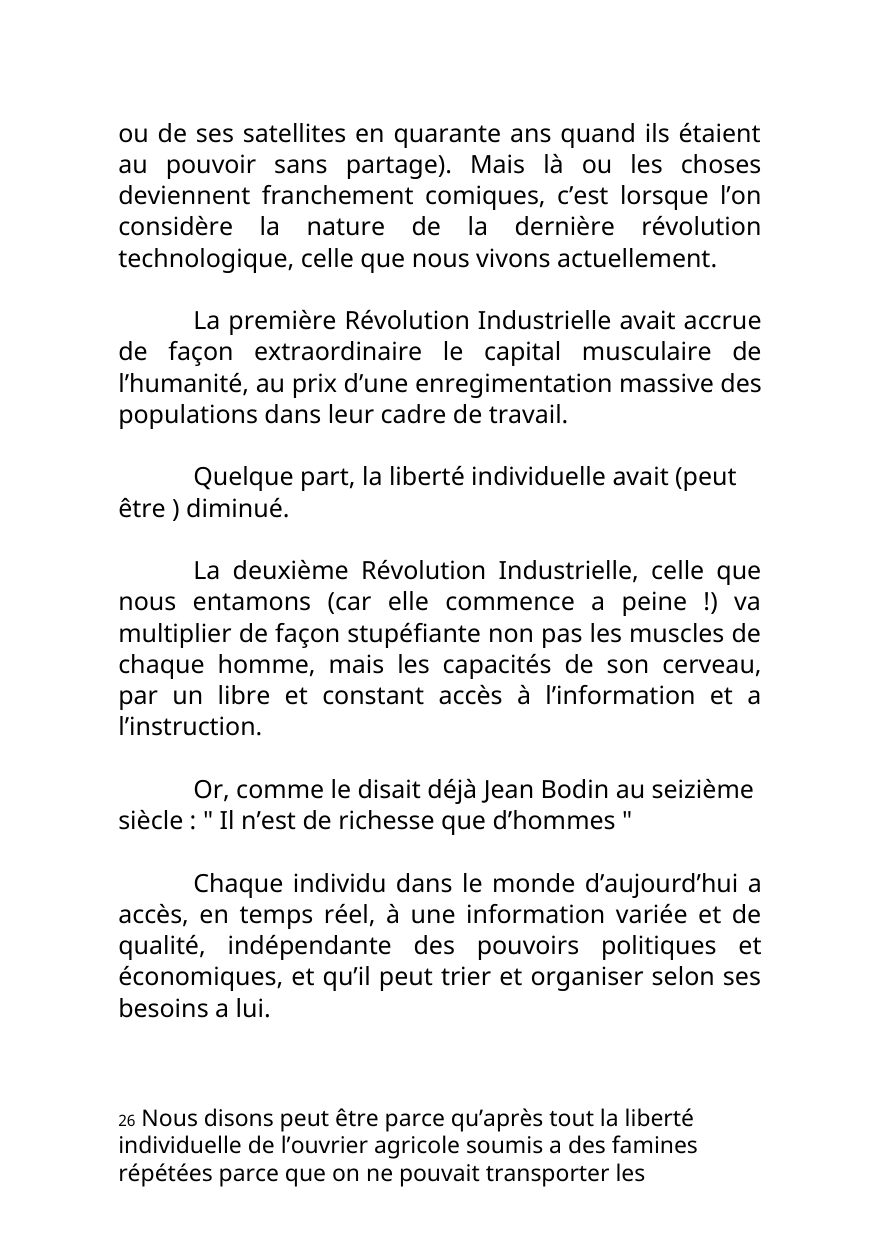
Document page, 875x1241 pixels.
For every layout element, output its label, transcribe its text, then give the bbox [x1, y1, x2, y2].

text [118, 1104, 754, 1187]
text Quelque part, la liberté individuelle avait (peut être ) diminué. [118, 461, 769, 523]
text ou de ses satellites en quarante ans quand ils étaient au pouvoir sans partage). Mais là ou les choses deviennent franchement comiques, c’est lorsque l’on considère la nature de la dernière révolution technologique, celle que nous vivons actuellement. [118, 117, 762, 273]
text Chaque individu dans le monde d’aujourd’hui a accès, en temps réel, à une information variée et de qualité, indépendante des pouvoirs politiques et économiques, et qu’il peut trier et organiser selon ses besoins a lui. [118, 867, 762, 1023]
text La première Révolution Industrielle avait accrue de façon extraordinaire le capital musculaire de l’humanité, au prix d’une enregimentation massive des populations dans leur cadre de travail. [118, 304, 762, 429]
text Or, comme le disait déjà Jean Bodin au seizième siècle : " Il n’est de richesse que d’hommes " [118, 773, 769, 836]
text La deuxième Révolution Industrielle, celle que nous entamons (car elle commence a peine !) va multiplier de façon stupéfiante non pas les muscles de chaque homme, mais les capacités de son cerveau, par un libre et constant accès à l’information et a l’instruction. [118, 554, 762, 742]
